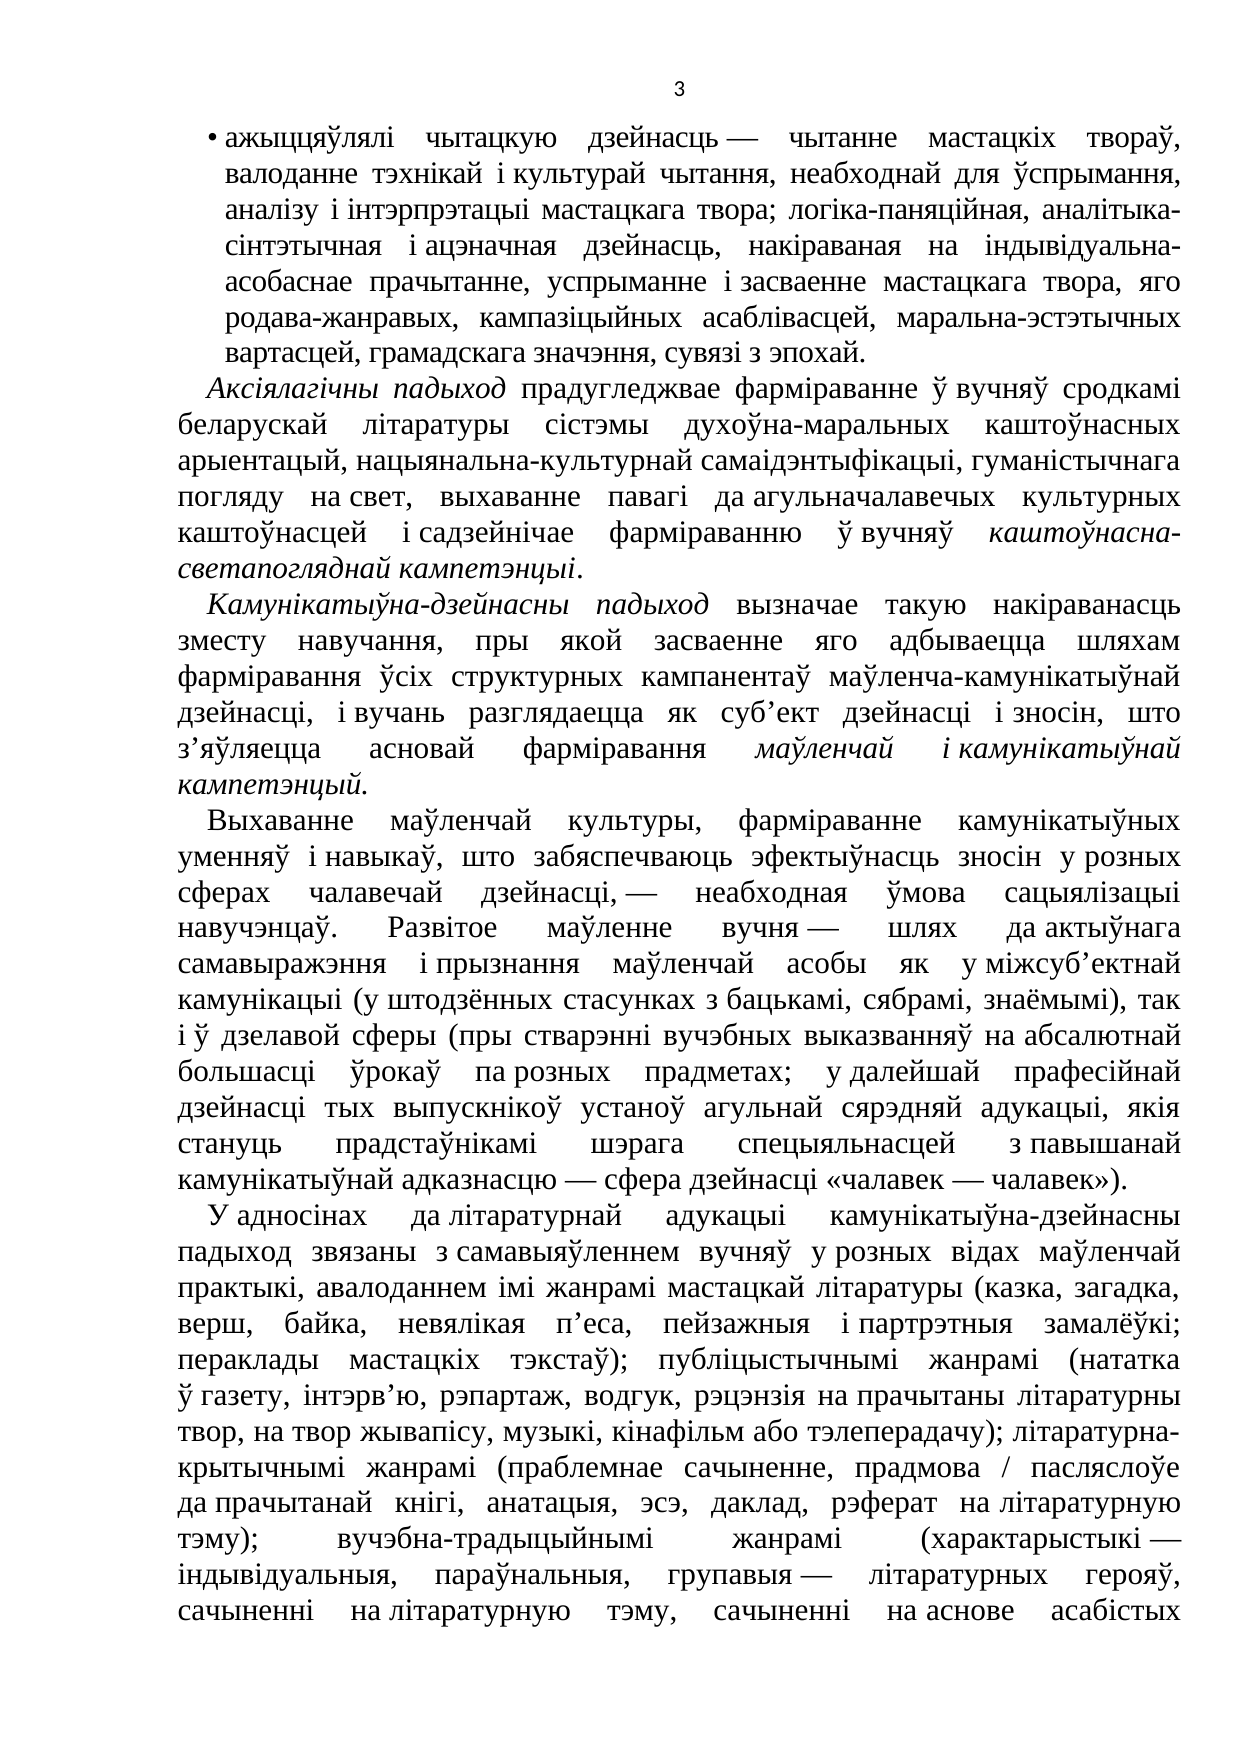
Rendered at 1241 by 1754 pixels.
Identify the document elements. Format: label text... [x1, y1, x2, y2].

text Камунікатыўна-дзейнасны падыход вызначае такую накіраванасць зместу навучання, пры якой засваенне яго адбываецца шляхам фарміравання ўсіх структурных кампанентаў маўленча-камунікатыўнай дзейнасці, і вучань разглядаецца як суб’ект дзейнасці і зносін, што з’яўляецца асновай фарміравання маўленчай і камунікатыўнай кампетэнцый. [177, 585, 1181, 801]
text • ажыццяўлялі чытацкую дзейнасць — чытанне мастацкіх твораў, валоданне тэхнікай і культурай чытання, неабходнай для ўспрымання, аналізу і інтэрпрэтацыі мастацкага твора; логіка-паняційная, аналітыка-сінтэтычная і ацэначная дзейнасць, накіраваная на індывідуальна-асобаснае прачытанне, успрыманне і засваенне мастацкага твора, яго родава-жанравых, кампазіцыйных асаблівасцей, маральна-эстэтычных вартасцей, грамадскага значэння, сувязі з эпохай. [207, 118, 1181, 370]
text Выхаванне маўленчай культуры, фарміраванне камунікатыўных уменняў і навыкаў, што забяспечваюць эфектыўнасць зносін у розных сферах чалавечай дзейнасці, — неабходная ўмова сацыялізацыі навучэнцаў. Развітое маўленне вучня — шлях да актыўнага самавыражэння і прызнання маўленчай асобы як у міжсуб’ектнай камунікацыі (у штодзённых стасунках з бацькамі, сябрамі, знаёмымі), так і ў дзелавой сферы (пры стварэнні вучэбных выказванняў на абсалютнай большасці ўрокаў па розных прадметах; у далейшай прафесійнай дзейнасці тых выпускнікоў устаноў агульнай сярэдняй адукацыі, якія стануць прадстаўнікамі шэрага спецыяльнасцей з павышанай камунікатыўнай адказнасцю — сфера дзейнасці «чалавек — чалавек»). [177, 801, 1181, 1196]
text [177, 1196, 1181, 1627]
text Аксіялагічны падыход прадугледжвае фарміраванне ў вучняў сродкамі беларускай літаратуры сістэмы духоўна-маральных каштоўнасных арыентацый, нацыянальна-культурнай самаідэнтыфікацыі, гуманістычнага погляду на свет, выхаванне павагі да агульначалавечых культурных каштоўнасцей і садзейнічае фарміраванню ў вучняў каштоўнасна-светапогляднай кампетэнцыі. [177, 370, 1181, 585]
